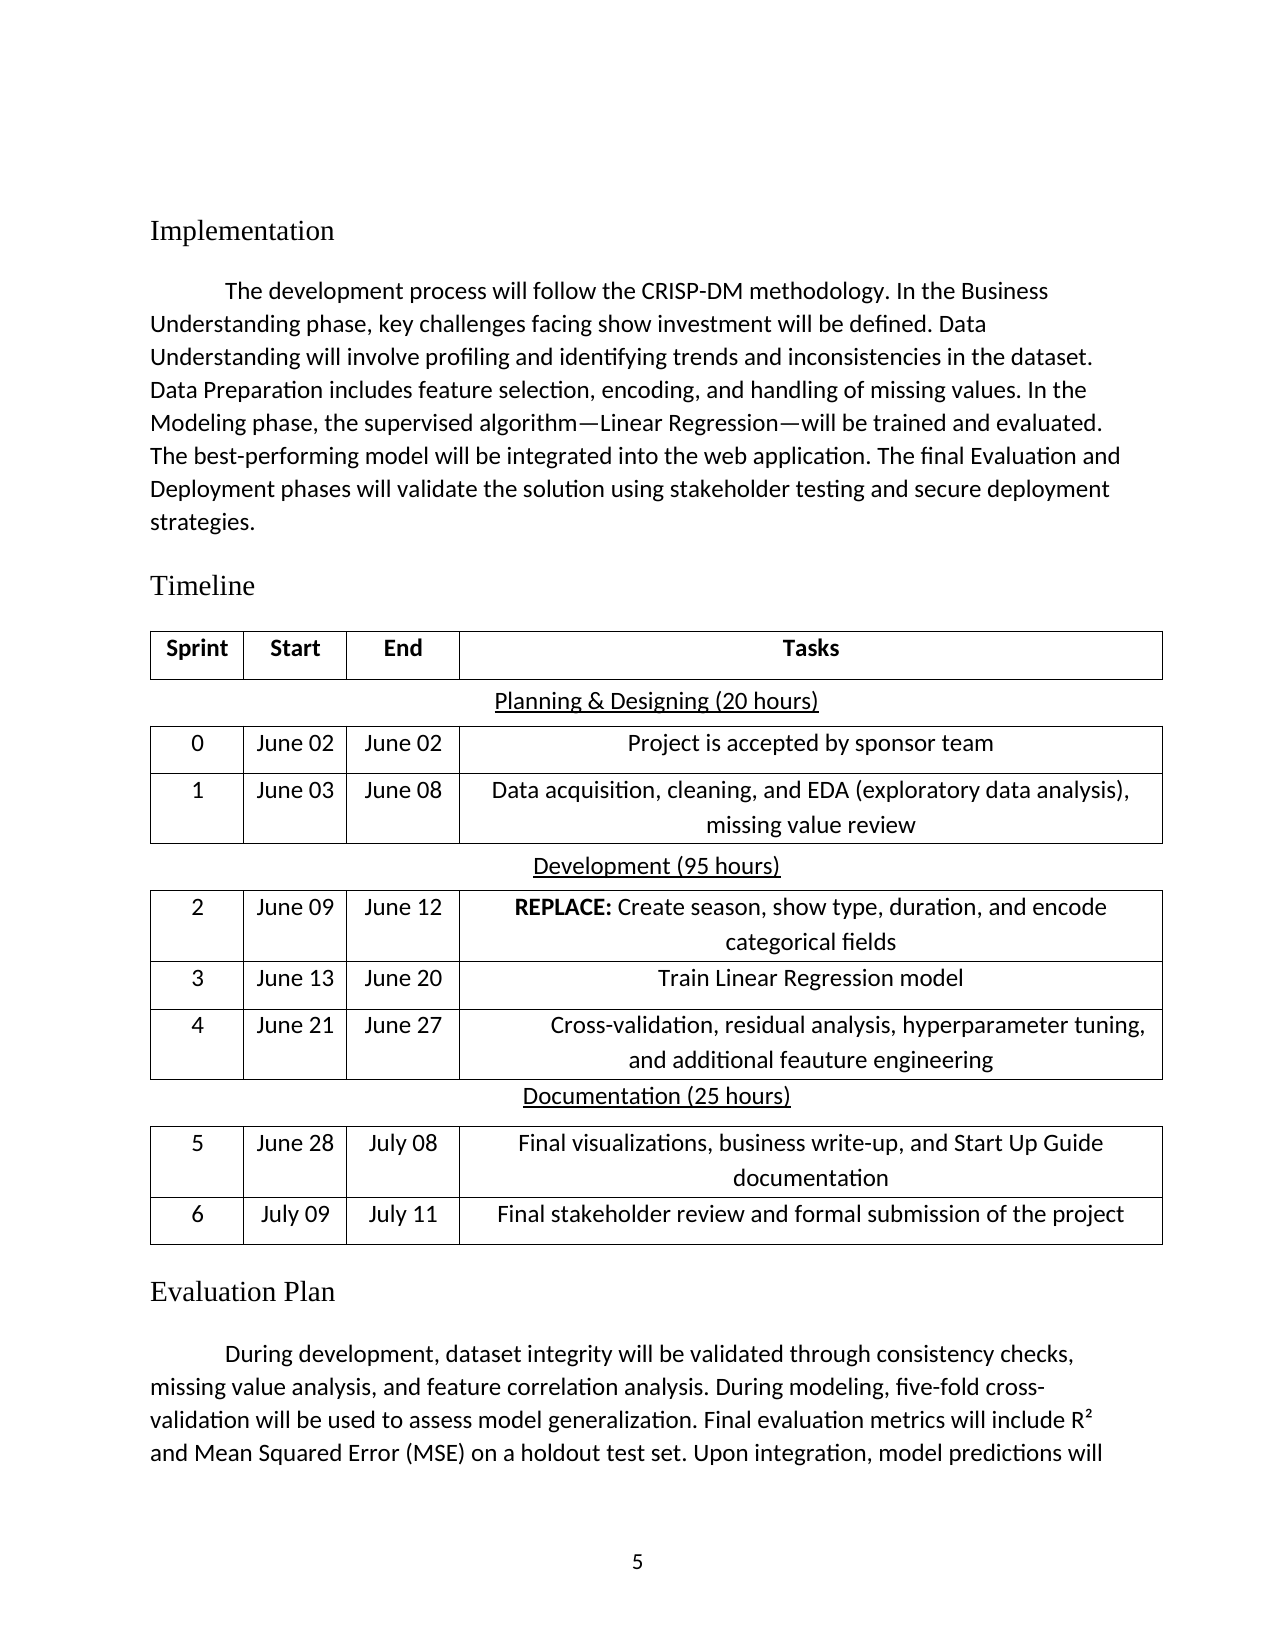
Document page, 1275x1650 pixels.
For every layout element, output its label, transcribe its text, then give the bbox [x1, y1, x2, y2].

table_cell June 02 [347, 727, 459, 773]
table_header Start [244, 632, 346, 678]
subtitle Timeline [150, 568, 1125, 601]
table_cell Project is accepted by sponsor team [460, 727, 1162, 773]
table_cell 2 [151, 891, 243, 961]
table_cell Documentation (25 hours) [151, 1080, 1162, 1126]
subtitle Evaluation Plan [150, 1274, 1125, 1308]
table_cell Development (95 hours) [151, 844, 1162, 890]
table_cell July 11 [347, 1198, 459, 1244]
table_cell 1 [151, 774, 243, 843]
table_cell June 02 [244, 727, 346, 773]
table_cell 3 [151, 962, 243, 1009]
table_cell 5 [151, 1127, 243, 1197]
table_cell June 09 [244, 891, 346, 961]
table_cell Final stakeholder review and formal submission of the project [460, 1198, 1162, 1244]
text The development process will follow the CRISP-DM methodology. In the Business Understanding phase, key challenges facing show investment will be defined. Data Understanding will involve profiling and identifying trends and inconsistencies in the dataset. Data Preparation includes feature selection, encoding, and handling of missing values. In the Modeling phase, the supervised algorithm—Linear Regression—will be trained and evaluated. The best-performing model will be integrated into the web application. The final Evaluation and Deployment phases will validate the solution using stakeholder testing and secure deployment strategies. [150, 275, 1125, 536]
table_cell June 20 [347, 962, 459, 1009]
table_cell 6 [151, 1198, 243, 1244]
table_cell 0 [151, 727, 243, 773]
table_cell June 21 [244, 1010, 346, 1079]
table_cell June 08 [347, 774, 459, 843]
table_cell Final visualizations, business write-up, and Start Up Guide documentation [460, 1127, 1162, 1197]
table_header Tasks [460, 632, 1162, 678]
table_cell June 13 [244, 962, 346, 1009]
table_cell REPLACE: Create season, show type, duration, and encode categorical fields [460, 891, 1162, 961]
table_cell Cross-validation, residual analysis, hyperparameter tuning, and additional feauture engineering [460, 1010, 1162, 1079]
table_cell June 27 [347, 1010, 459, 1079]
table_cell July 08 [347, 1127, 459, 1197]
subtitle Implementation [150, 213, 1125, 246]
table_cell June 03 [244, 774, 346, 843]
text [150, 1338, 1125, 1467]
table_header End [347, 632, 459, 678]
table_cell June 28 [244, 1127, 346, 1197]
table_cell 4 [151, 1010, 243, 1079]
table_cell Data acquisition, cleaning, and EDA (exploratory data analysis), missing value review [460, 774, 1162, 843]
table_cell June 12 [347, 891, 459, 961]
table_cell Train Linear Regression model [460, 962, 1162, 1009]
table_cell Planning & Designing (20 hours) [151, 680, 1162, 726]
table_header Sprint [151, 632, 243, 678]
table_cell July 09 [244, 1198, 346, 1244]
